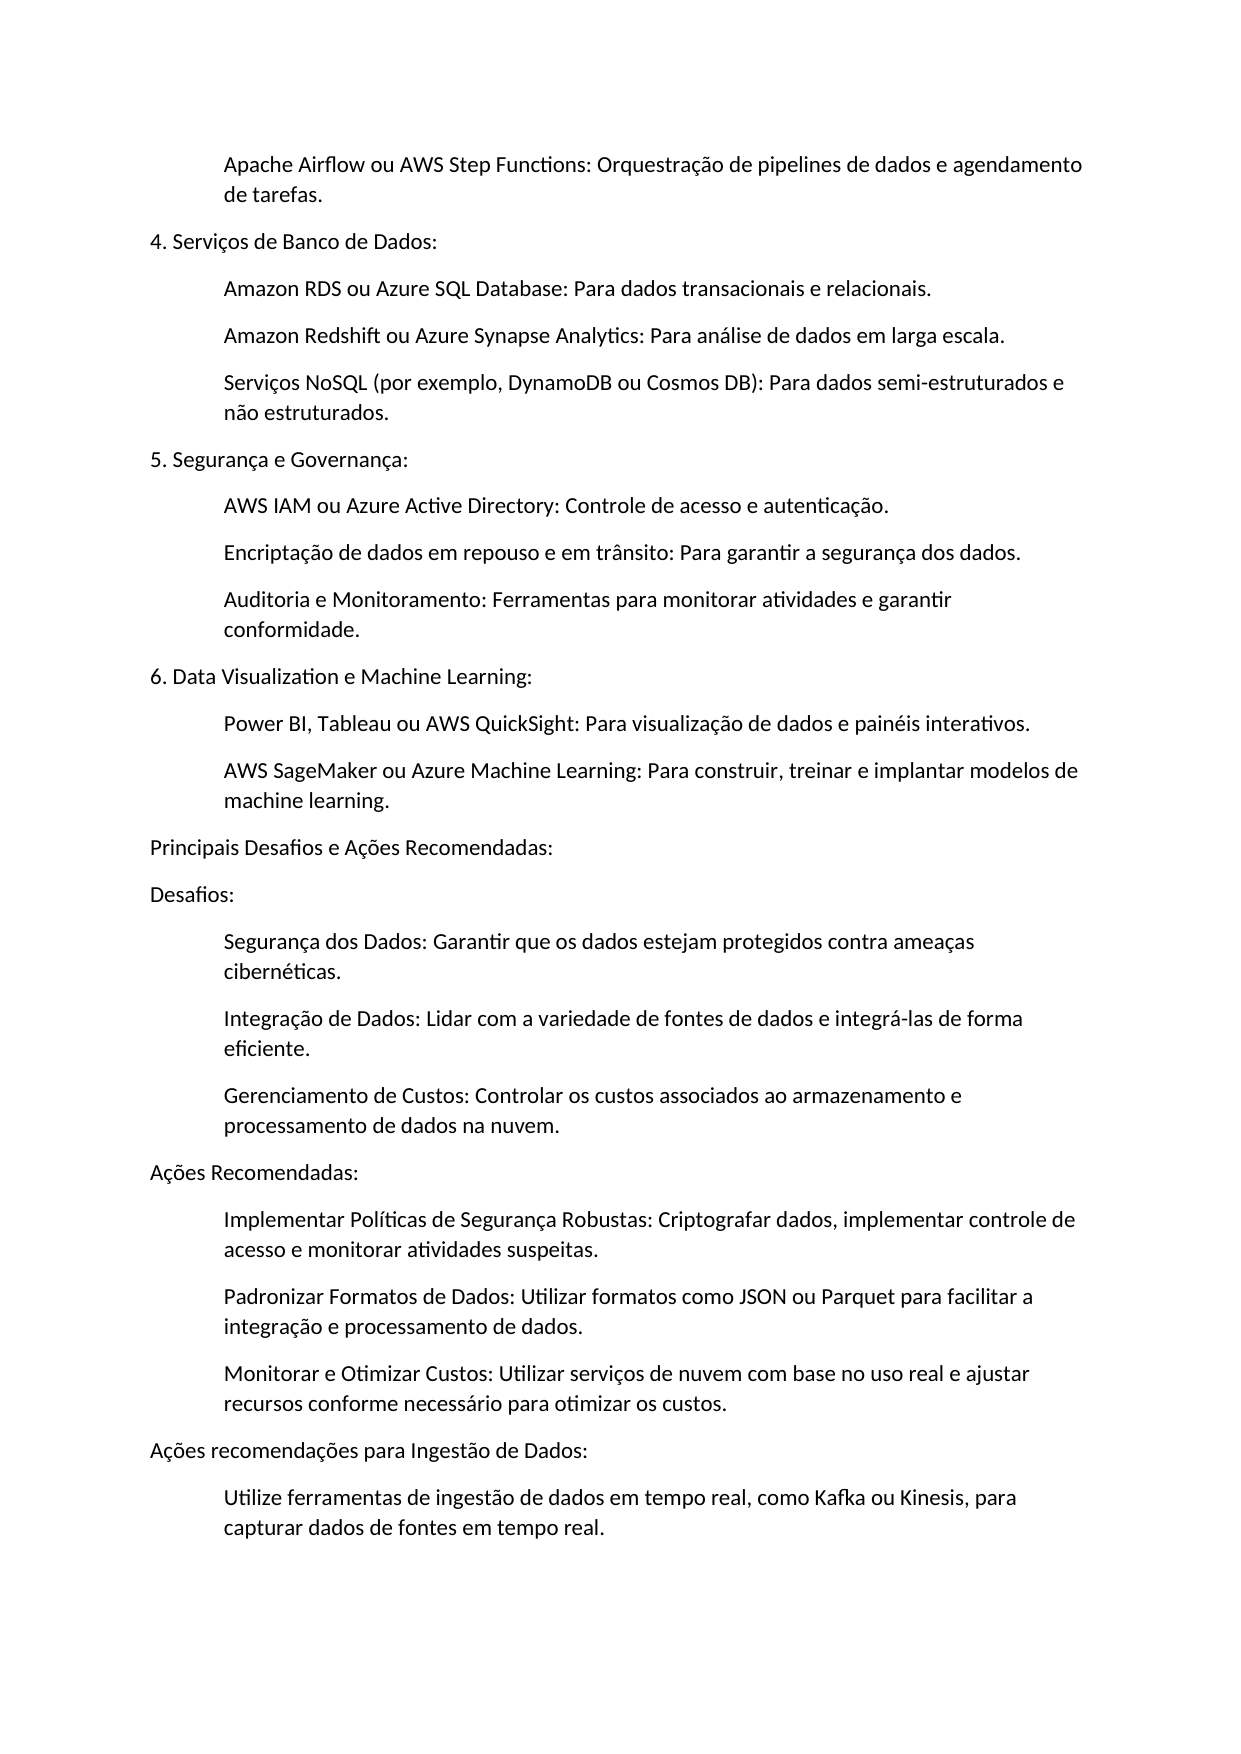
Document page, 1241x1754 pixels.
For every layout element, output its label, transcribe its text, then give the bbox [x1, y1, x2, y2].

text Ações Recomendadas: [150, 1158, 1090, 1186]
text Amazon RDS ou Azure SQL Database: Para dados transacionais e relacionais. [224, 274, 1090, 302]
text AWS SageMaker ou Azure Machine Learning: Para construir, treinar e implantar modelos de machine learning. [224, 756, 1090, 814]
text Monitorar e Otimizar Custos: Utilizar serviços de nuvem com base no uso real e ajustar recursos conforme necessário para otimizar os custos. [224, 1359, 1090, 1418]
text Utilize ferramentas de ingestão de dados em tempo real, como Kafka ou Kinesis, para capturar dados de fontes em tempo real. [224, 1483, 1090, 1542]
text Segurança dos Dados: Garantir que os dados estejam protegidos contra ameaças cibernéticas. [224, 927, 1090, 985]
text 4. Serviços de Banco de Dados: [150, 227, 1090, 255]
text Encriptação de dados em repouso e em trânsito: Para garantir a segurança dos dados. [224, 538, 1090, 567]
text 6. Data Visualization e Machine Learning: [150, 662, 1090, 691]
text Gerenciamento de Custos: Controlar os custos associados ao armazenamento e processamento de dados na nuvem. [224, 1081, 1090, 1139]
text Power BI, Tableau ou AWS QuickSight: Para visualização de dados e painéis interativos. [224, 709, 1090, 737]
text Principais Desafios e Ações Recomendadas: [150, 833, 1090, 861]
text 5. Segurança e Governança: [150, 445, 1090, 473]
text Desafios: [150, 880, 1090, 908]
text Serviços NoSQL (por exemplo, DynamoDB ou Cosmos DB): Para dados semi-estruturados e não estruturados. [224, 368, 1090, 426]
text AWS IAM ou Azure Active Directory: Controle de acesso e autenticação. [224, 492, 1090, 520]
text Padronizar Formatos de Dados: Utilizar formatos como JSON ou Parquet para facilitar a integração e processamento de dados. [224, 1282, 1090, 1341]
text Apache Airflow ou AWS Step Functions: Orquestração de pipelines de dados e agendamento de tarefas. [224, 150, 1090, 208]
text Implementar Políticas de Segurança Robustas: Criptografar dados, implementar controle de acesso e monitorar atividades suspeitas. [224, 1205, 1090, 1263]
text Auditoria e Monitoramento: Ferramentas para monitorar atividades e garantir conformidade. [224, 585, 1090, 644]
text Ações recomendações para Ingestão de Dados: [150, 1436, 1090, 1464]
text Amazon Redshift ou Azure Synapse Analytics: Para análise de dados em larga escala. [224, 321, 1090, 349]
text Integração de Dados: Lidar com a variedade de fontes de dados e integrá-las de forma eficiente. [224, 1004, 1090, 1062]
